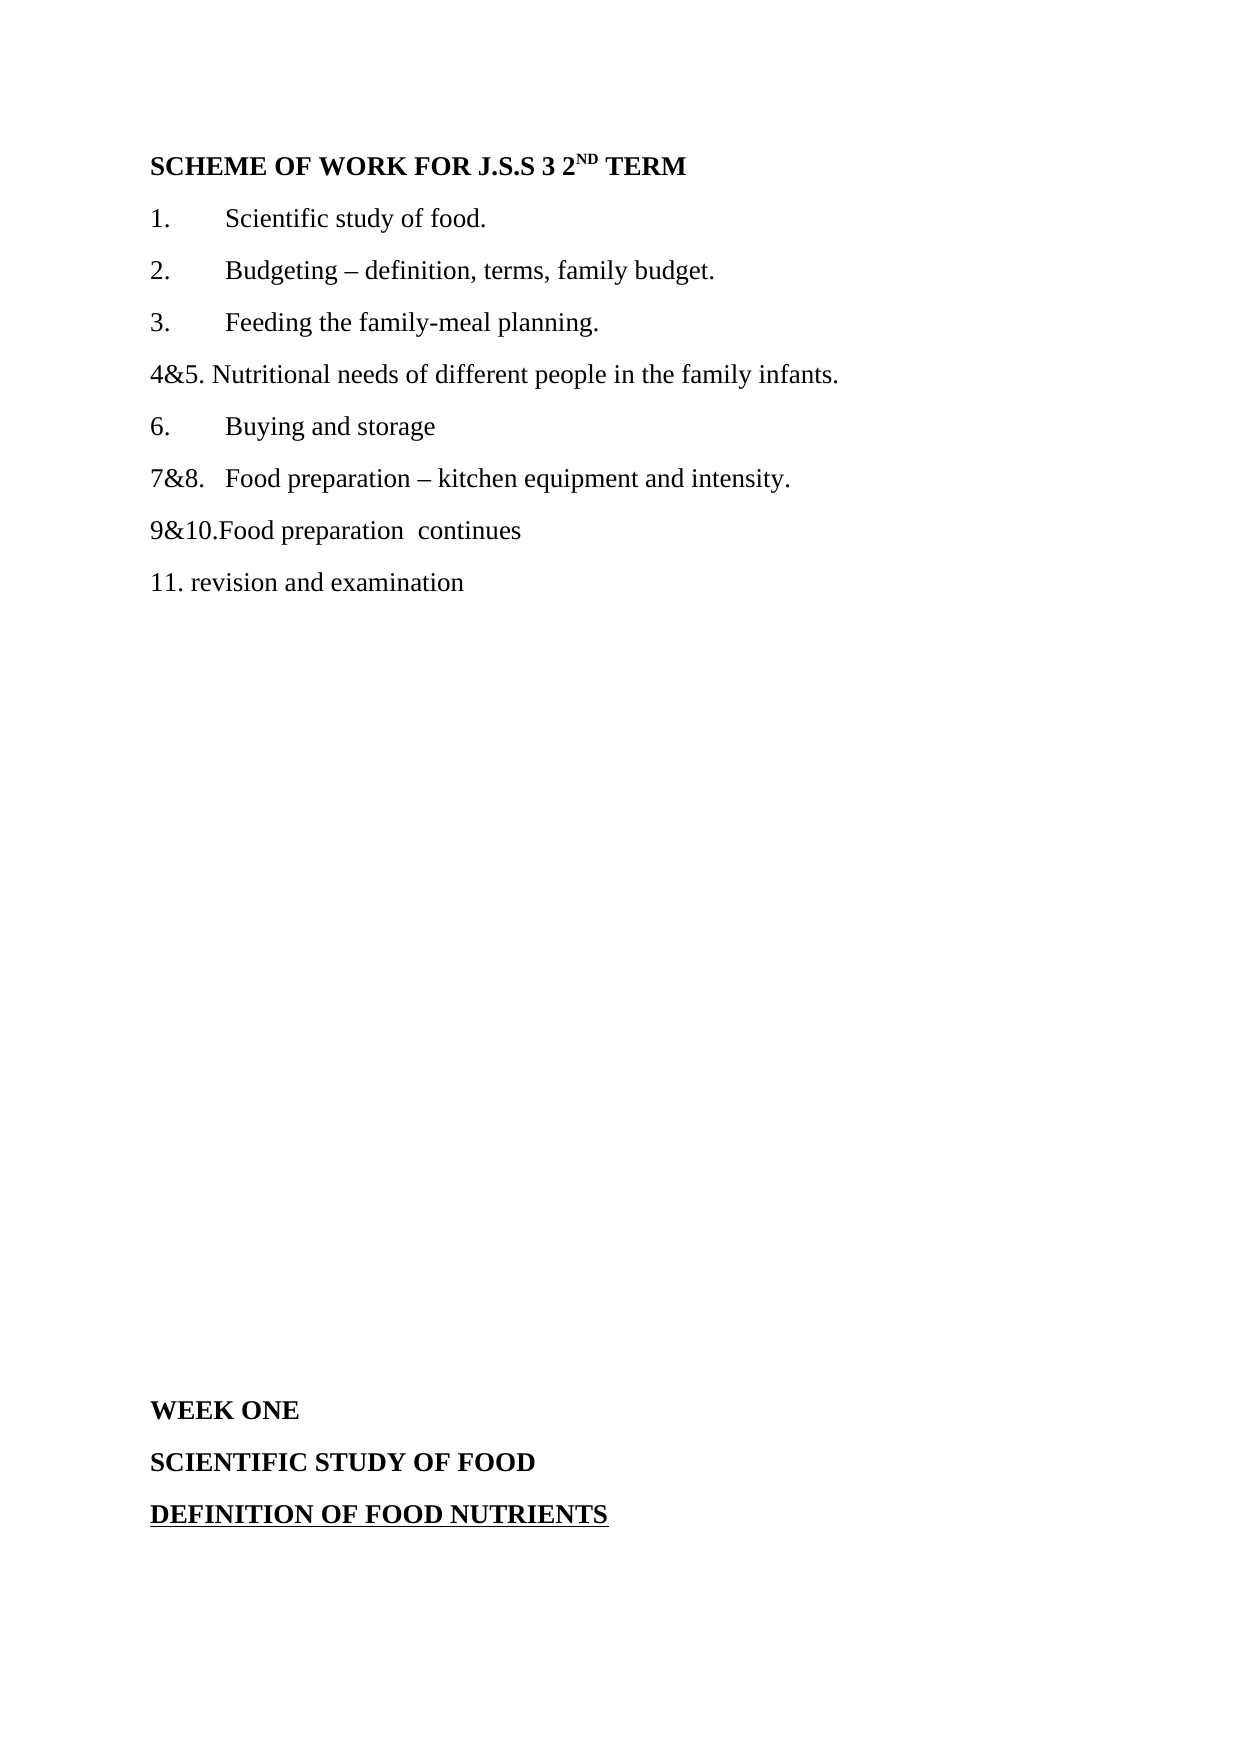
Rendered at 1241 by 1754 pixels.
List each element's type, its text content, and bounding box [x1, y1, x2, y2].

text 2. Budgeting – definition, terms, family budget. [150, 254, 1090, 285]
text 9&10.Food preparation continues [150, 514, 1090, 545]
text 1. Scientific study of food. [150, 202, 1090, 233]
text 4&5. Nutritional needs of different people in the family infants. [150, 358, 1090, 389]
text 11. revision and examination [150, 566, 1090, 597]
text 6. Buying and storage [150, 410, 1090, 441]
text SCIENTIFIC STUDY OF FOOD [150, 1446, 1090, 1477]
text SCHEME OF WORK FOR J.S.S 3 2ND TERM [150, 150, 1090, 181]
text 3. Feeding the family-meal planning. [150, 306, 1090, 337]
text WEEK ONE [150, 1394, 1090, 1426]
text DEFINITION OF FOOD NUTRIENTS [150, 1498, 1090, 1529]
text 7&8. Food preparation – kitchen equipment and intensity. [150, 462, 1090, 493]
